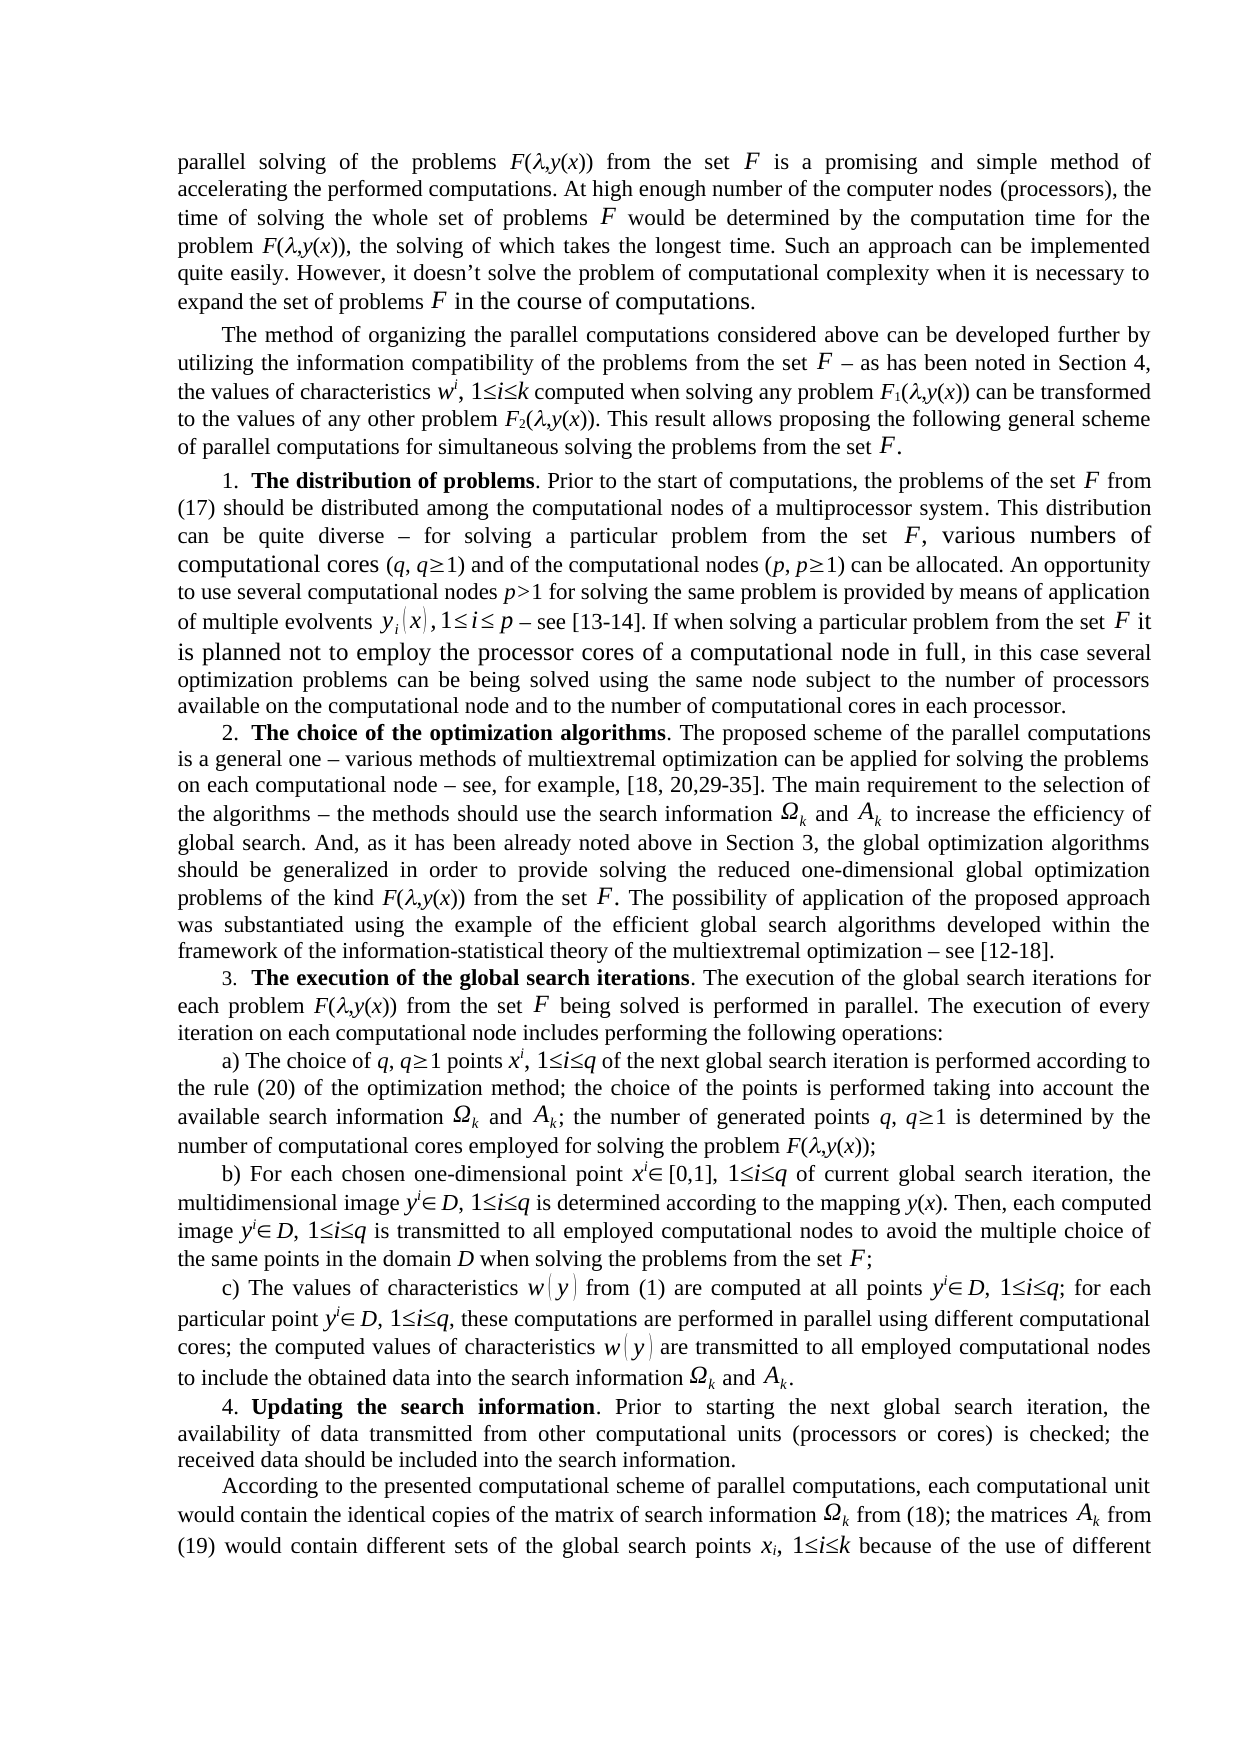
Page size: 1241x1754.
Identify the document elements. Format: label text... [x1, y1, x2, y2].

list The choice of the optimization algorithms. The proposed scheme of the parallel computations is a general one – various methods of multiextremal optimization can be applied for solving the problems on each computational node – see, for example, [18, 20,29-35]. The main requirement to the selection of the algorithms – the methods should use the search information and to increase the efficiency of global search. And, as it has been already noted above in Section 3, the global optimization algorithms should be generalized in order to provide solving the reduced one-dimensional global optimization problems of the kind F(,y(x)) from the set . The possibility of application of the proposed approach was substantiated using the example of the efficient global search algorithms developed within the framework of the information-statistical theory of the multiextremal optimization – see [12-18]. [177, 719, 1152, 964]
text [177, 148, 1152, 315]
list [177, 1472, 1152, 1559]
list The execution of the global search iterations. The execution of the global search iterations for each problem F(,y(x)) from the set being solved is performed in parallel. The execution of every iteration on each computational node includes performing the following operations: [177, 964, 1152, 1045]
text a) The choice of q, q1 points xi, 1≤i≤q of the next global search iteration is performed according to the rule (20) of the optimization method; the choice of the points is performed taking into account the available search information and ; the number of generated points q, q1 is determined by the number of computational cores employed for solving the problem F(,y(x)); [177, 1045, 1152, 1158]
text The method of organizing the parallel computations considered above can be developed further by utilizing the information compatibility of the problems from the set – as has been noted in Section 4, the values of characteristics wi, 1≤i≤k computed when solving any problem F1(,y(x)) can be transformed to the values of any other problem F2(,y(x)). This result allows proposing the following general scheme of parallel computations for simultaneous solving the problems from the set . [177, 321, 1152, 460]
text b) For each chosen one-dimensional point xi[0,1], 1≤i≤q of current global search iteration, the multidimensional image yiD, 1≤i≤q is determined according to the mapping y(x). Then, each computed image yiD, 1≤i≤q is transmitted to all employed computational nodes to avoid the multiple choice of the same points in the domain D when solving the problems from the set ; [177, 1158, 1152, 1272]
list The distribution of problems. Prior to the start of computations, the problems of the set from (17) should be distributed among the computational nodes of a multiprocessor system. This distribution can be quite diverse – for solving a particular problem from the set , various numbers of computational cores (q, q1) and of the computational nodes (p, p1) can be allocated. An opportunity to use several computational nodes p>1 for solving the same problem is provided by means of application of multiple evolvents – see [13-14]. If when solving a particular problem from the set it is planned not to employ the processor cores of a computational node in full, in this case several optimization problems can be being solved using the same node subject to the number of processors available on the computational node and to the number of computational cores in each processor. [177, 467, 1152, 719]
text c) The values of characteristics from (1) are computed at all points yiD, 1≤i≤q; for each particular point yiD, 1≤i≤q, these computations are performed in parallel using different computational cores; the computed values of characteristics are transmitted to all employed computational nodes to include the obtained data into the search information and . [177, 1272, 1152, 1393]
list Updating the search information. Prior to starting the next global search iteration, the availability of data transmitted from other computational units (processors or cores) is checked; the received data should be included into the search information. [177, 1393, 1152, 1472]
